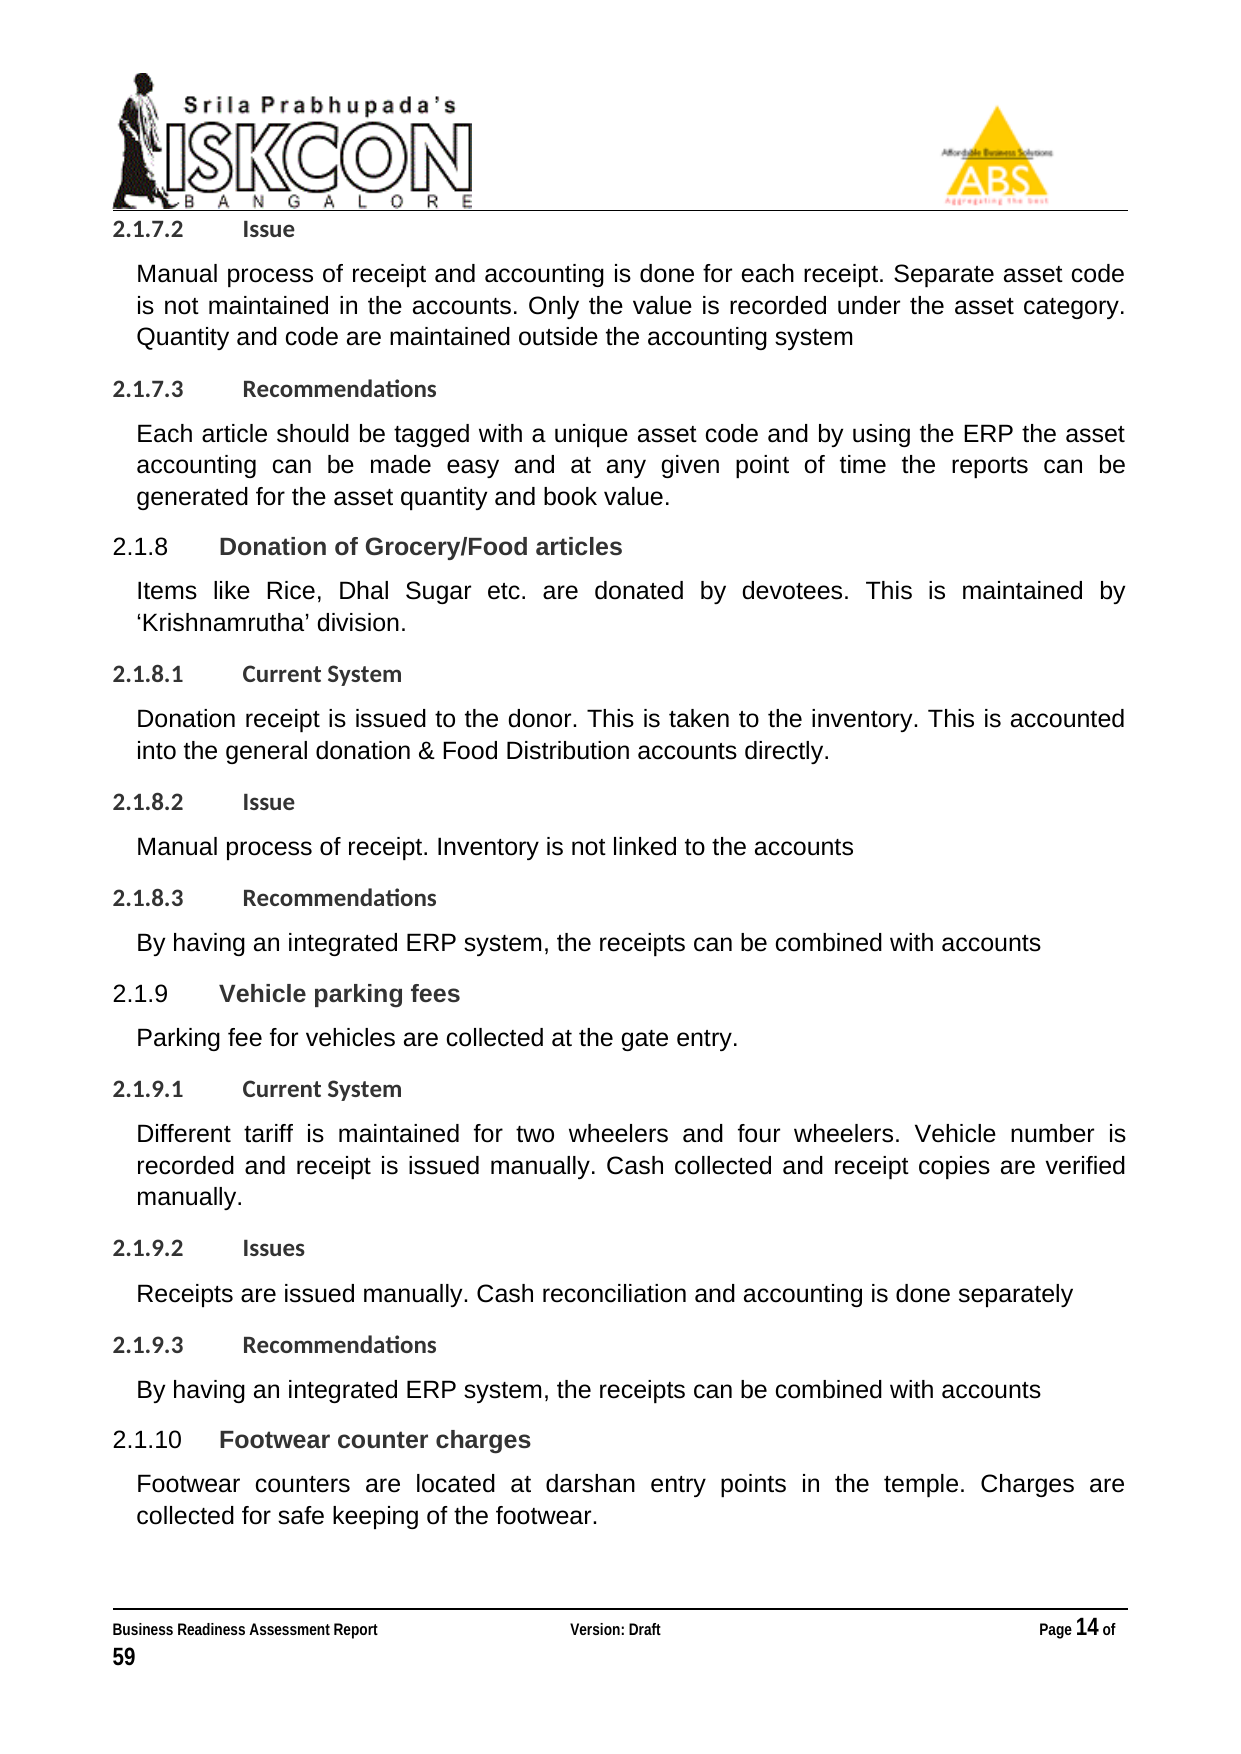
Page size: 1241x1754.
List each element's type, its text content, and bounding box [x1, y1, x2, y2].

subtitle Issue [112, 786, 1128, 817]
subtitle Current System [112, 658, 1128, 689]
subtitle Issues [112, 1233, 1128, 1263]
text Receipts are issued manually. Cash reconciliation and accounting is done separately [136, 1279, 1128, 1307]
text Footwear counters are located at darshan entry points in the temple. Charges are collected for safe keeping of the footwear. [136, 1469, 1128, 1530]
picture [937, 102, 1061, 209]
text Manual process of receipt and accounting is done for each receipt. Separate asset code is not maintained in the accounts. Only the value is recorded under the asset category. Quantity and code are maintained outside the accounting system [136, 259, 1128, 351]
text Items like Rice, Dhal Sugar etc. are donated by devotees. This is maintained by ‘Krishnamrutha’ division. [136, 576, 1128, 637]
subtitle Recommendations [112, 882, 1128, 913]
text Manual process of receipt. Inventory is not linked to the accounts [136, 832, 1128, 861]
text By having an integrated ERP system, the receipts can be combined with accounts [136, 1375, 1128, 1404]
subtitle Recommendations [112, 1329, 1128, 1359]
text Parking fee for vehicles are collected at the gate entry. [136, 1023, 1128, 1052]
text Different tariff is maintained for two wheelers and four wheelers. Vehicle number is recorded and receipt is issued manually. Cash collected and receipt copies are verified manually. [136, 1119, 1128, 1211]
subtitle Footwear counter charges [112, 1425, 1128, 1454]
subtitle Current System [112, 1073, 1128, 1104]
picture [112, 73, 472, 209]
subtitle Recommendations [112, 373, 1128, 403]
subtitle Issue [112, 213, 1128, 244]
text Each article should be tagged with a unique asset code and by using the ERP the asset accounting can be made easy and at any given point of time the reports can be generated for the asset quantity and book value. [136, 419, 1128, 511]
text By having an integrated ERP system, the receipts can be combined with accounts [136, 928, 1128, 957]
subtitle Donation of Grocery/Food articles [112, 532, 1128, 561]
subtitle Vehicle parking fees [112, 979, 1128, 1007]
text Donation receipt is issued to the donor. This is taken to the inventory. This is accounted into the general donation & Food Distribution accounts directly. [136, 704, 1128, 764]
